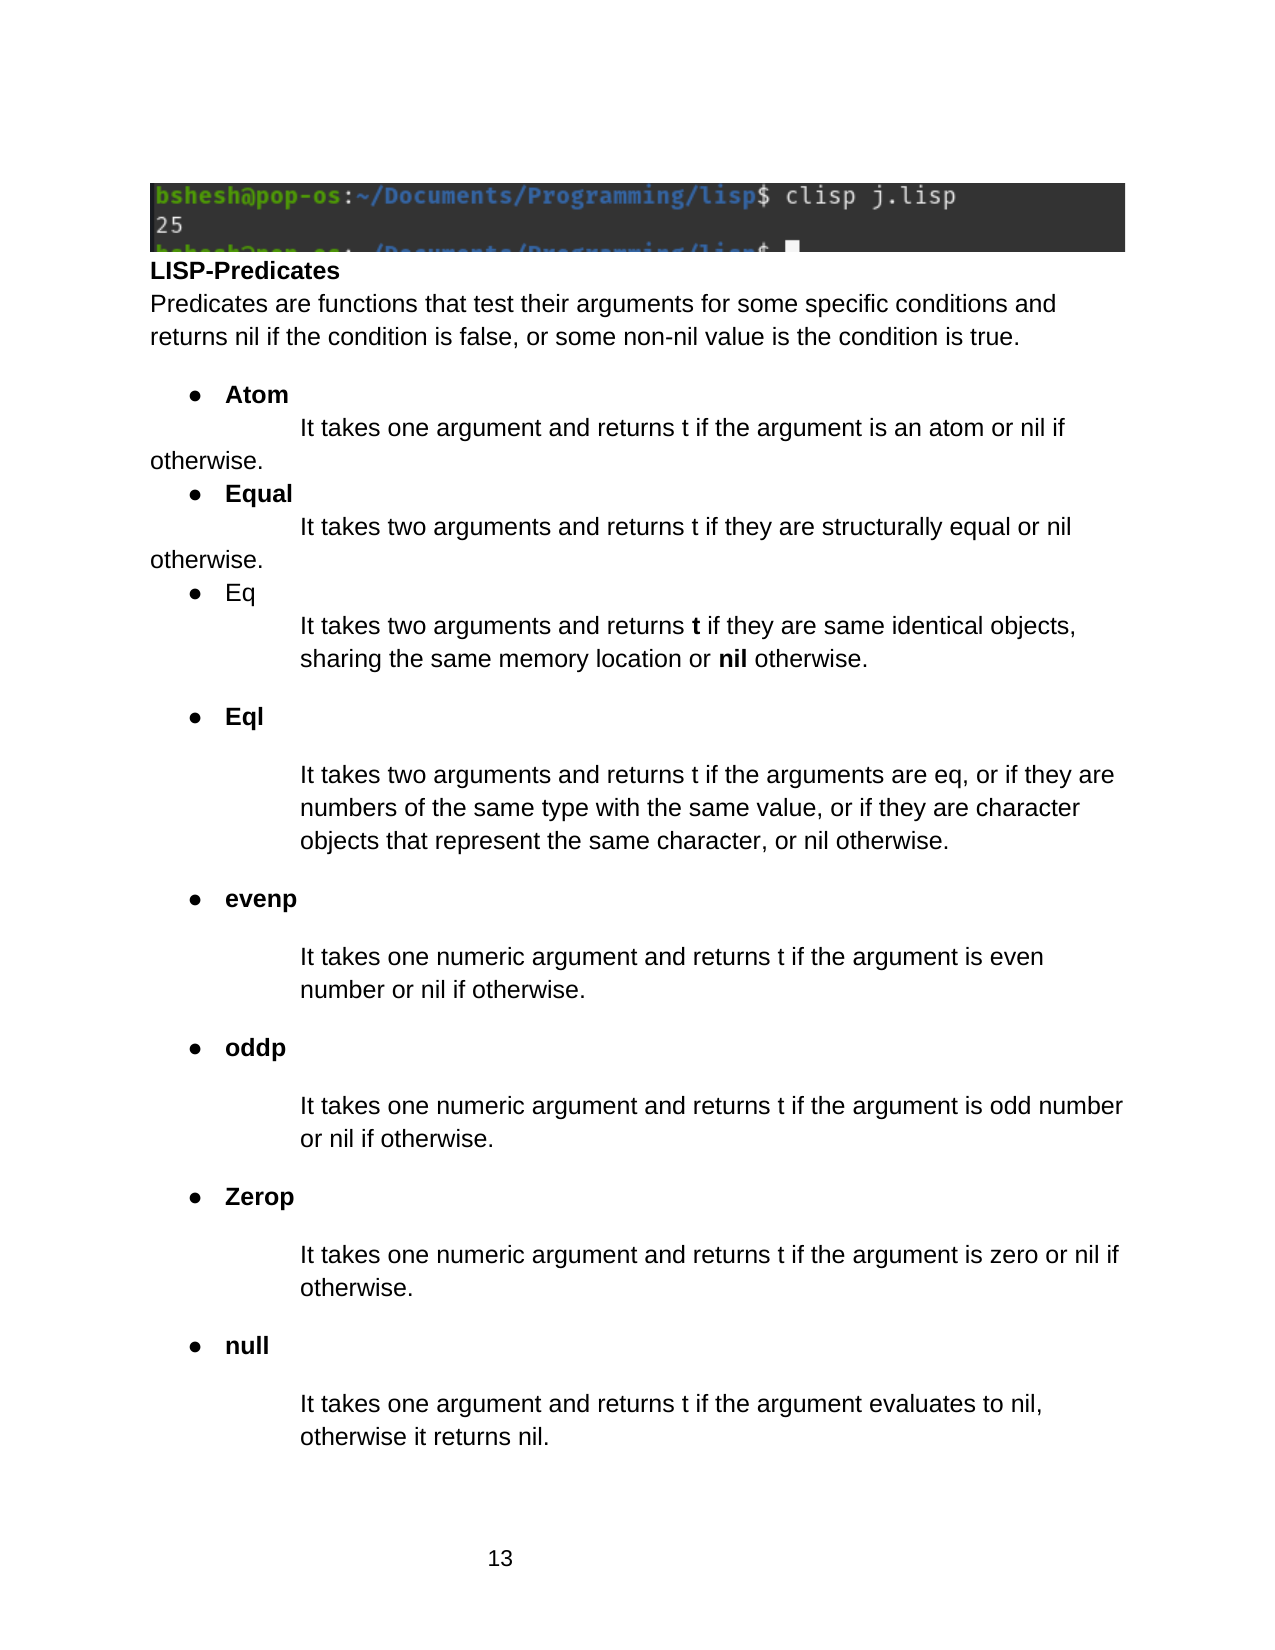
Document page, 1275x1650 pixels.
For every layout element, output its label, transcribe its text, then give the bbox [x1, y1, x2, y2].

text It takes one numeric argument and returns t if the argument is even number or nil if otherwise. [300, 942, 1125, 1004]
text It takes two arguments and returns t if the arguments are eq, or if they are numbers of the same type with the same value, or if they are character objects that represent the same character, or nil otherwise. [300, 760, 1125, 855]
text It takes one numeric argument and returns t if the argument is odd number or nil if otherwise. [300, 1091, 1125, 1153]
subtitle LISP-Predicates [150, 256, 1125, 284]
list oddp [187, 1033, 1125, 1062]
text It takes one argument and returns t if the argument evaluates to nil, otherwise it returns nil. [300, 1389, 1125, 1451]
list Zerop [187, 1182, 1125, 1211]
picture [150, 183, 1125, 252]
text Predicates are functions that test their arguments for some specific conditions and returns nil if the condition is false, or some non-nil value is the condition is true. [150, 289, 1125, 350]
list null [187, 1331, 1125, 1360]
text It takes two arguments and returns t if they are same identical objects, sharing the same memory location or nil otherwise. [300, 611, 1125, 673]
list Eq [187, 578, 1125, 607]
list Eql [187, 702, 1125, 731]
text It takes two arguments and returns t if they are structurally equal or nil otherwise. [150, 512, 1125, 573]
list Equal [187, 479, 1125, 507]
list evenp [187, 884, 1125, 913]
list Atom [187, 380, 1125, 408]
text It takes one numeric argument and returns t if the argument is zero or nil if otherwise. [300, 1240, 1125, 1302]
text It takes one argument and returns t if the argument is an atom or nil if otherwise. [150, 413, 1125, 474]
